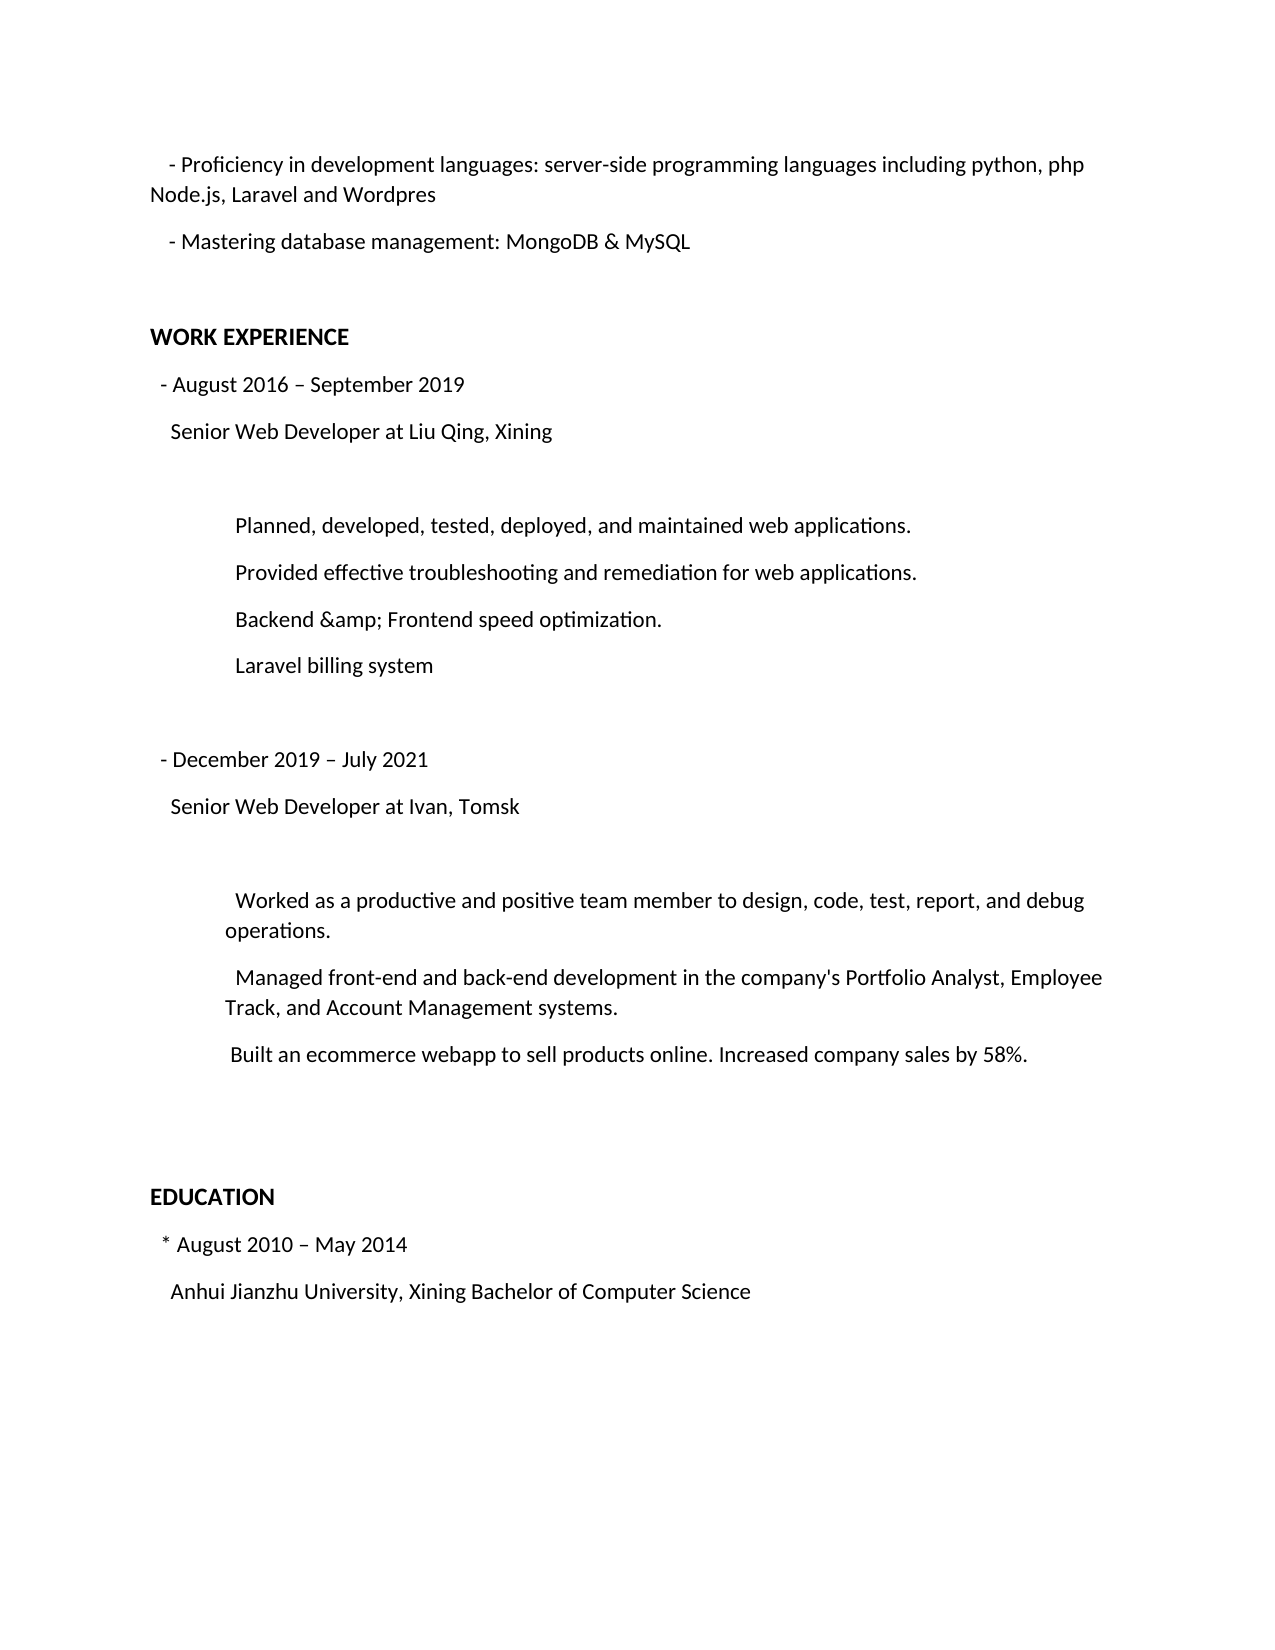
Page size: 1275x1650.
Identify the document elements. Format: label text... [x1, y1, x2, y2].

text - December 2019 – July 2021 [150, 745, 1125, 773]
text Senior Web Developer at Liu Qing, Xining [150, 417, 1125, 445]
text Provided effective troubleshooting and remediation for web applications. [225, 558, 1125, 586]
text WORK EXPERIENCE [150, 321, 1125, 351]
text * August 2010 – May 2014 [150, 1230, 1125, 1258]
text - Mastering database management: MongoDB & MySQL [150, 227, 1125, 255]
text Senior Web Developer at Ivan, Tomsk [150, 792, 1125, 820]
text Managed front-end and back-end development in the company's Portfolio Analyst, Employee Track, and Account Management systems. [225, 963, 1125, 1021]
text Backend &amp; Frontend speed optimization. [225, 605, 1125, 633]
text EDUCATION [150, 1181, 1125, 1211]
text - August 2016 – September 2019 [150, 370, 1125, 398]
text Anhui Jianzhu University, Xining Bachelor of Computer Science [150, 1277, 1125, 1305]
text Laravel billing system [225, 652, 1125, 680]
text - Proficiency in development languages: server-side programming languages including python, php Node.js, Laravel and Wordpres [150, 150, 1125, 208]
text Worked as a productive and positive team member to design, code, test, report, and debug operations. [225, 886, 1125, 944]
text Planned, developed, tested, deployed, and maintained web applications. [225, 511, 1125, 539]
text Built an ecommerce webapp to sell products online. Increased company sales by 58%. [225, 1040, 1125, 1068]
